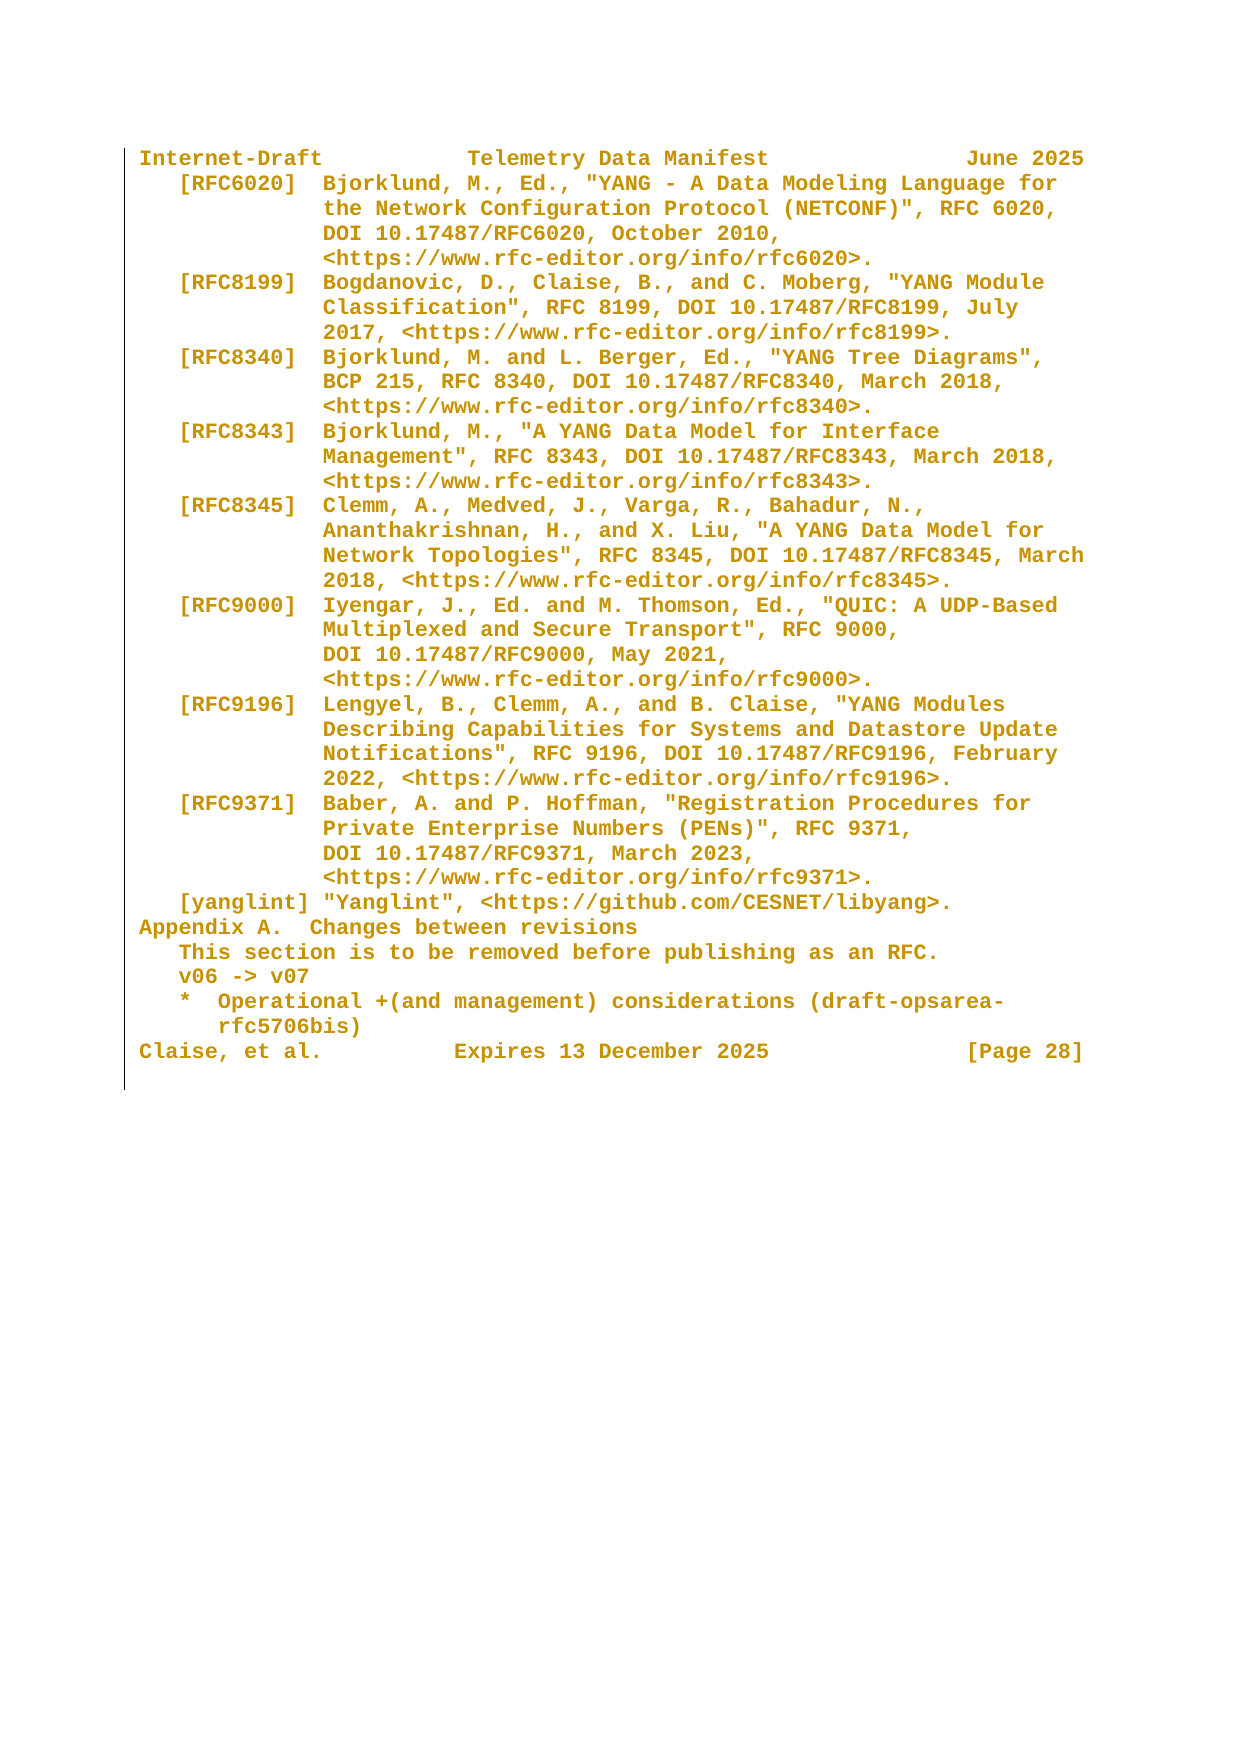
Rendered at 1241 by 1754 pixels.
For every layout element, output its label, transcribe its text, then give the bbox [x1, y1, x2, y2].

text Appendix A. Changes between revisions [139, 916, 1101, 941]
text [RFC9371] Baber, A. and P. Hoffman, "Registration Procedures for [139, 792, 1101, 817]
text [yanglint] "Yanglint", <https://github.com/CESNET/libyang>. [139, 891, 1101, 916]
text rfc5706bis) [139, 1015, 1101, 1040]
text [RFC8199] Bogdanovic, D., Claise, B., and C. Moberg, "YANG Module [139, 272, 1101, 296]
text Network Topologies", RFC 8345, DOI 10.17487/RFC8345, March [139, 544, 1101, 569]
text [RFC8345] Clemm, A., Medved, J., Varga, R., Bahadur, N., [139, 495, 1101, 519]
text * Operational +(and management) considerations (draft-opsarea- [139, 991, 1101, 1015]
text the Network Configuration Protocol (NETCONF)", RFC 6020, [139, 197, 1101, 222]
text [RFC6020] Bjorklund, M., Ed., "YANG - A Data Modeling Language for [139, 172, 1101, 197]
text 2017, <https://www.rfc-editor.org/info/rfc8199>. [139, 321, 1101, 346]
text <https://www.rfc-editor.org/info/rfc9000>. [139, 668, 1101, 693]
text [RFC9196] Lengyel, B., Clemm, A., and B. Claise, "YANG Modules [139, 693, 1101, 718]
text [RFC8343] Bjorklund, M., "A YANG Data Model for Interface [139, 420, 1101, 445]
text BCP 215, RFC 8340, DOI 10.17487/RFC8340, March 2018, [139, 371, 1101, 396]
text <https://www.rfc-editor.org/info/rfc8340>. [139, 396, 1101, 420]
text DOI 10.17487/RFC6020, October 2010, [139, 222, 1101, 247]
text 2018, <https://www.rfc-editor.org/info/rfc8345>. [139, 569, 1101, 594]
text v06 -> v07 [139, 966, 1101, 991]
text DOI 10.17487/RFC9371, March 2023, [139, 842, 1101, 867]
text Ananthakrishnan, H., and X. Liu, "A YANG Data Model for [139, 519, 1101, 544]
text [RFC9000] Iyengar, J., Ed. and M. Thomson, Ed., "QUIC: A UDP-Based [139, 594, 1101, 619]
text Private Enterprise Numbers (PENs)", RFC 9371, [139, 817, 1101, 842]
text Claise, et al. Expires 13 December 2025 [Page 28] [139, 1040, 1101, 1065]
text Management", RFC 8343, DOI 10.17487/RFC8343, March 2018, [139, 445, 1101, 470]
text Classification", RFC 8199, DOI 10.17487/RFC8199, July [139, 296, 1101, 321]
text <https://www.rfc-editor.org/info/rfc8343>. [139, 470, 1101, 495]
text This section is to be removed before publishing as an RFC. [139, 941, 1101, 966]
text [RFC8340] Bjorklund, M. and L. Berger, Ed., "YANG Tree Diagrams", [139, 346, 1101, 371]
text Notifications", RFC 9196, DOI 10.17487/RFC9196, February [139, 743, 1101, 767]
text DOI 10.17487/RFC9000, May 2021, [139, 643, 1101, 668]
text <https://www.rfc-editor.org/info/rfc9371>. [139, 867, 1101, 891]
text Internet-Draft Telemetry Data Manifest June 2025 [139, 148, 1101, 172]
text Multiplexed and Secure Transport", RFC 9000, [139, 619, 1101, 643]
text Describing Capabilities for Systems and Datastore Update [139, 718, 1101, 743]
text <https://www.rfc-editor.org/info/rfc6020>. [139, 247, 1101, 272]
text 2022, <https://www.rfc-editor.org/info/rfc9196>. [139, 767, 1101, 792]
